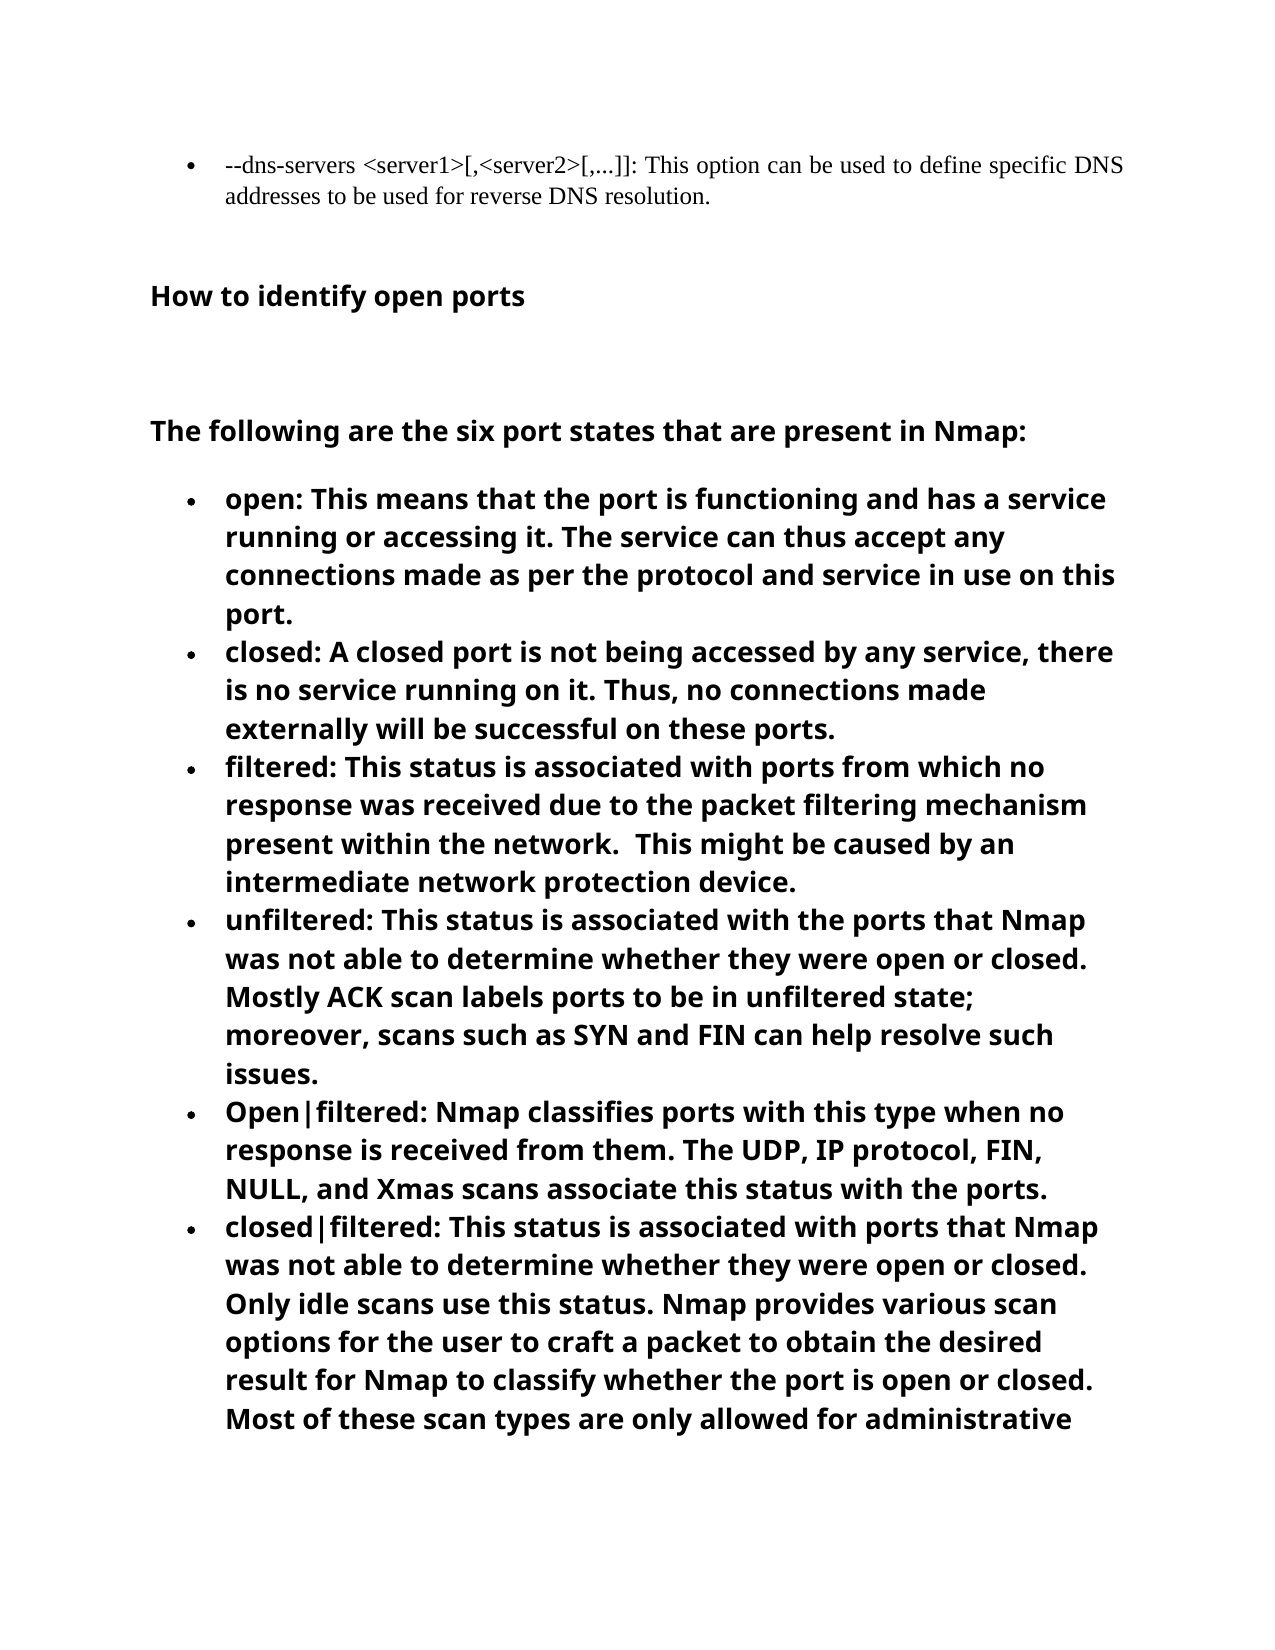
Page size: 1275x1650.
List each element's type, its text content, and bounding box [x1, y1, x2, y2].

list --dns-servers <server1>[,<server2>[,...]]: This option can be used to define specific DNS addresses to be used for reverse DNS resolution. [187, 150, 1125, 210]
text How to identify open ports [150, 276, 1125, 315]
list Open|filtered: Nmap classifies ports with this type when no response is received from them. The UDP, IP protocol, FIN, NULL, and Xmas scans associate this status with the ports. [187, 1092, 1125, 1207]
list open: This means that the port is functioning and has a service running or accessing it. The service can thus accept any connections made as per the protocol and service in use on this port. [187, 479, 1125, 632]
list filtered: This status is associated with ports from which no response was received due to the packet filtering mechanism present within the network. This might be caused by an intermediate network protection device. [187, 747, 1125, 901]
list unfiltered: This status is associated with the ports that Nmap was not able to determine whether they were open or closed. Mostly ACK scan labels ports to be in unfiltered state; moreover, scans such as SYN and FIN can help resolve such issues. [187, 901, 1125, 1092]
list closed: A closed port is not being accessed by any service, there is no service running on it. Thus, no connections made externally will be successful on these ports. [187, 632, 1125, 747]
text The following are the six port states that are present in Nmap: [150, 411, 1125, 450]
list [187, 1207, 1125, 1437]
